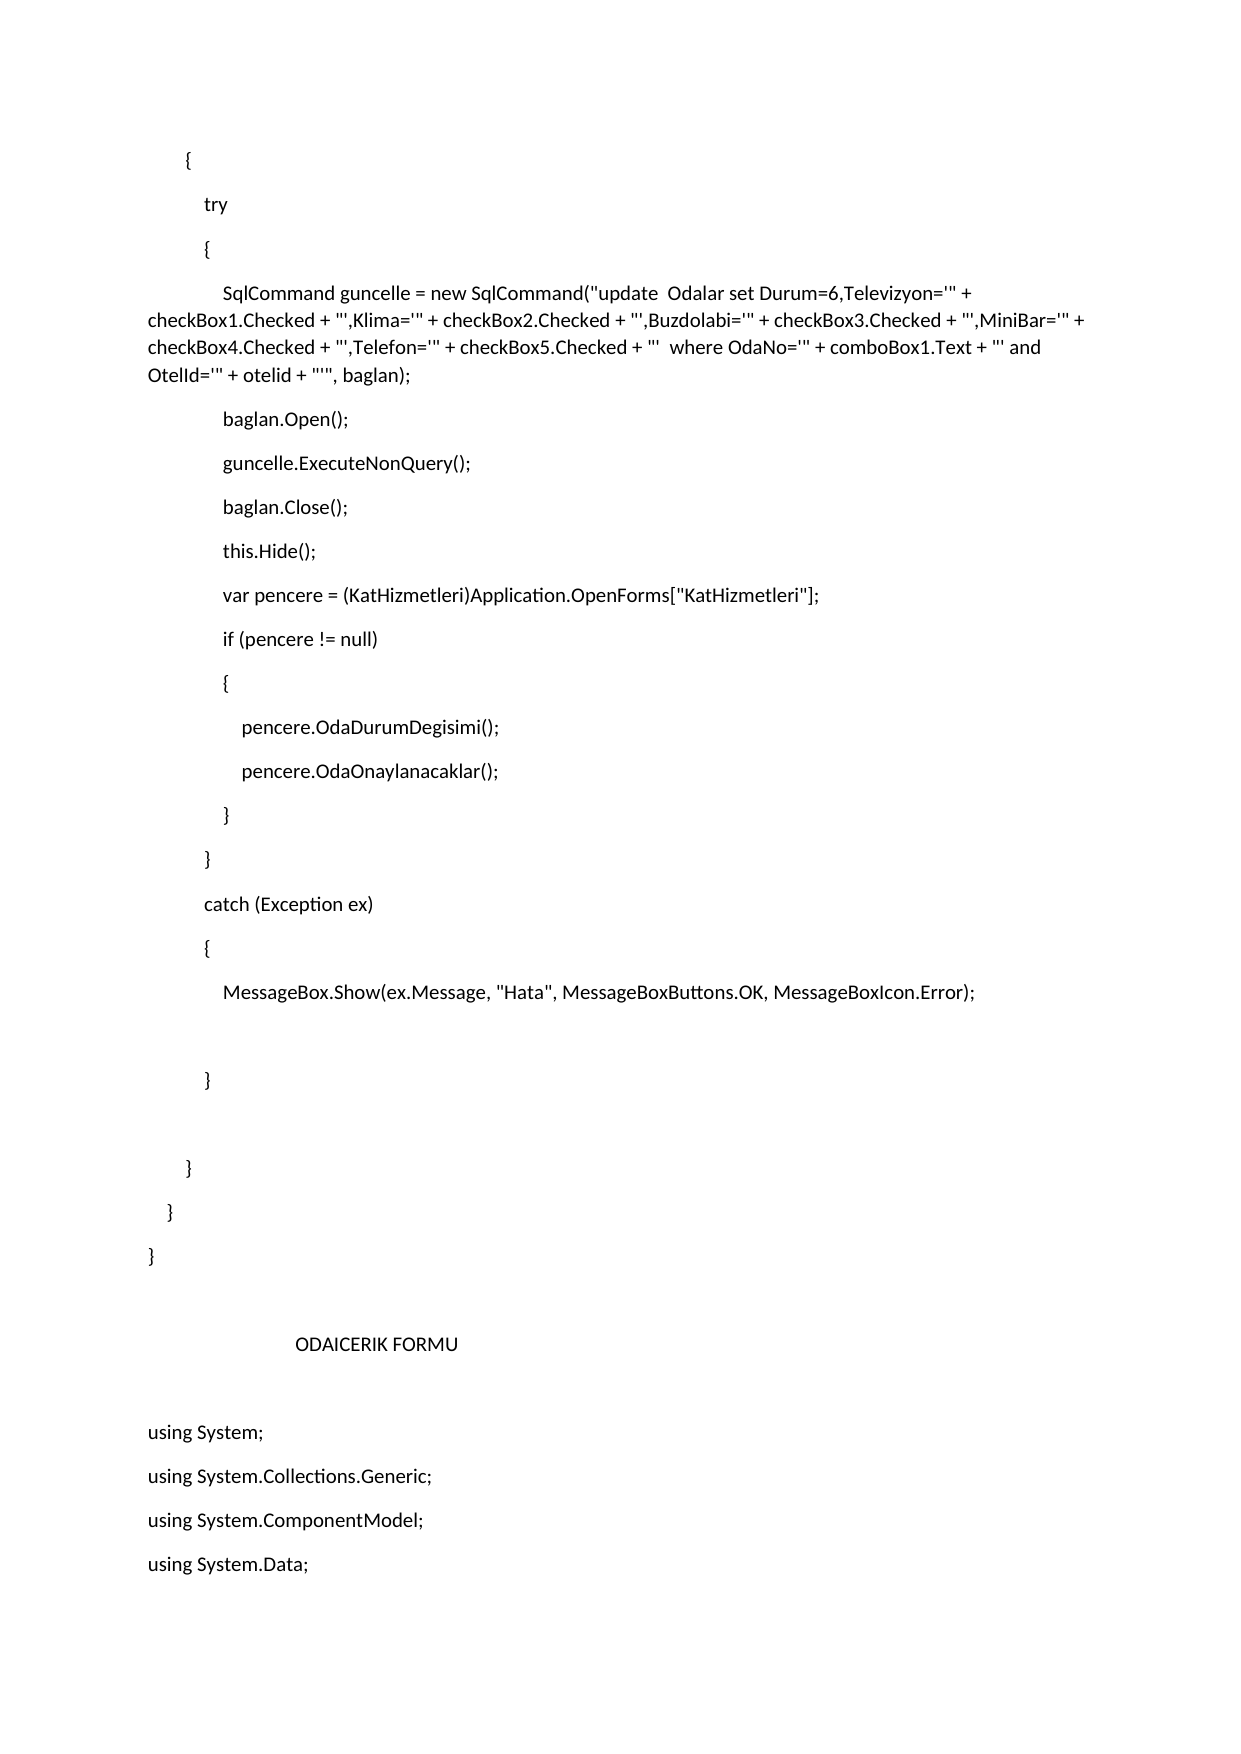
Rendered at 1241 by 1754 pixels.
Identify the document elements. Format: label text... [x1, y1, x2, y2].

text guncelle.ExecuteNonQuery(); [148, 450, 1093, 476]
text var pencere = (KatHizmetleri)Application.OpenForms["KatHizmetleri"]; [148, 582, 1093, 608]
text using System.Data; [148, 1552, 1093, 1577]
text } [148, 1155, 1093, 1181]
text { [148, 670, 1093, 696]
text pencere.OdaOnaylanacaklar(); [148, 758, 1093, 784]
text } [148, 1067, 1093, 1092]
text } [148, 1199, 1093, 1224]
text try [148, 192, 1093, 217]
text } [148, 1243, 1093, 1269]
text if (pencere != null) [148, 626, 1093, 652]
text pencere.OdaDurumDegisimi(); [148, 714, 1093, 740]
text using System.Collections.Generic; [148, 1463, 1093, 1489]
text using System.ComponentModel; [148, 1508, 1093, 1533]
text { [148, 236, 1093, 261]
text { [148, 935, 1093, 960]
text } [148, 847, 1093, 872]
text using System; [148, 1419, 1093, 1445]
text { [148, 148, 1093, 173]
text SqlCommand guncelle = new SqlCommand("update Odalar set Durum=6,Televizyon='" + checkBox1.Checked + "',Klima='" + checkBox2.Checked + "',Buzdolabi='" + checkBox3.Checked + "',MiniBar='" + checkBox4.Checked + "',Telefon='" + checkBox5.Checked + "' where OdaNo='" + comboBox1.Text + "' and OtelId='" + otelid + "'", baglan); [148, 280, 1093, 387]
text this.Hide(); [148, 538, 1093, 564]
text } [148, 803, 1093, 828]
text catch (Exception ex) [148, 891, 1093, 916]
text MessageBox.Show(ex.Message, "Hata", MessageBoxButtons.OK, MessageBoxIcon.Error); [148, 979, 1093, 1004]
text baglan.Open(); [148, 406, 1093, 431]
text ODAICERIK FORMU [148, 1331, 1093, 1357]
text baglan.Close(); [148, 494, 1093, 519]
